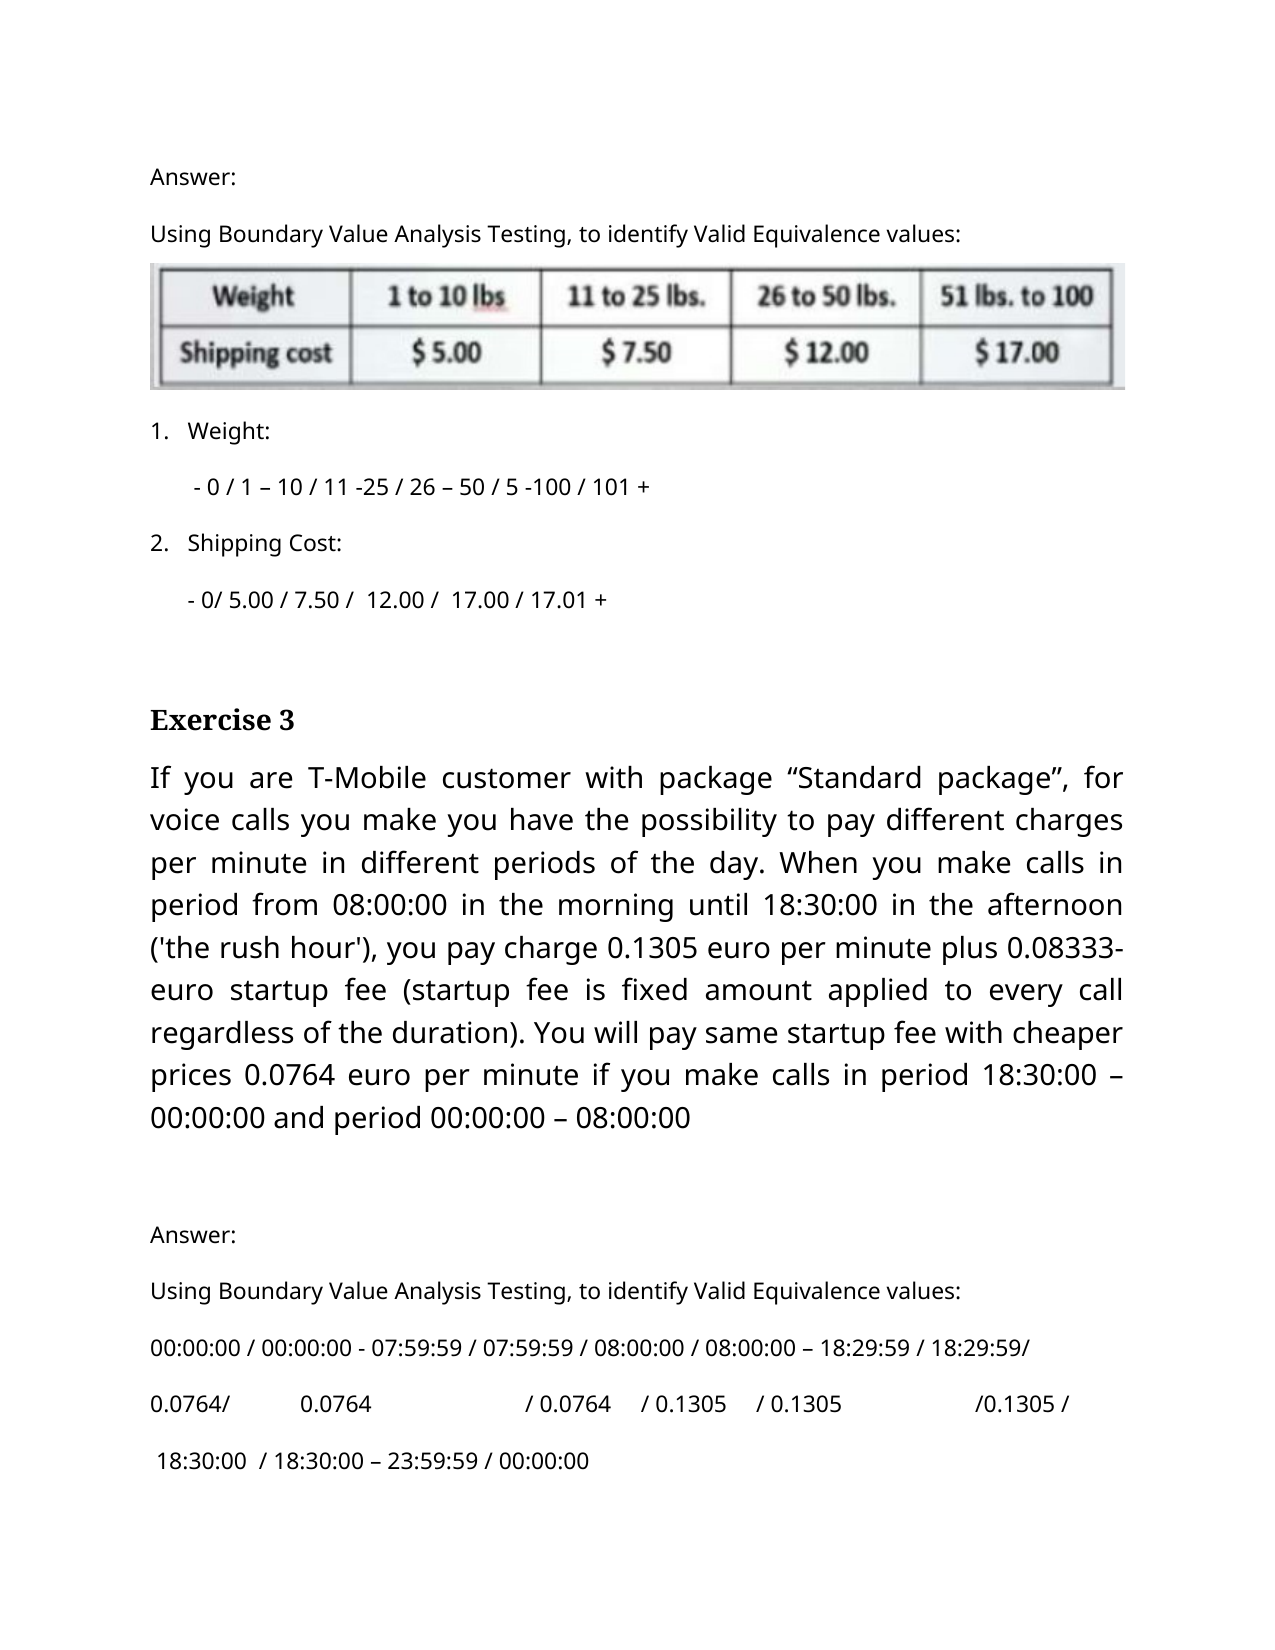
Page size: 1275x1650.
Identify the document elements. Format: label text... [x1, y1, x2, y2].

text - 0/ 5.00 / 7.50 / 12.00 / 17.00 / 17.01 + [187, 584, 1125, 615]
text Exercise 3 [150, 696, 1125, 739]
list Weight: [150, 415, 1125, 446]
text 18:30:00 / 18:30:00 – 23:59:59 / 00:00:00 [150, 1434, 1125, 1476]
text - 0 / 1 – 10 / 11 -25 / 26 – 50 / 5 -100 / 101 + [187, 471, 1125, 502]
text Using Boundary Value Analysis Testing, to identify Valid Equivalence values: [150, 207, 1125, 249]
text Using Boundary Value Analysis Testing, to identify Valid Equivalence values: [150, 1264, 1125, 1306]
text 0.0764/ 0.0764 / 0.0764 / 0.1305 / 0.1305 /0.1305 / [150, 1377, 1125, 1419]
list Shipping Cost: [150, 527, 1125, 559]
text If you are T-Mobile customer with package “Standard package”, for voice calls you make you have the possibility to pay different charges per minute in different periods of the day. When you make calls in period from 08:00:00 in the morning until 18:30:00 in the afternoon ('the rush hour'), you pay charge 0.1305 euro per minute plus 0.08333-euro startup fee (startup fee is fixed amount applied to every call regardless of the duration). You will pay same startup fee with cheaper prices 0.0764 euro per minute if you make calls in period 18:30:00 – 00:00:00 and period 00:00:00 – 08:00:00 [150, 754, 1125, 1137]
text Answer: [150, 1207, 1125, 1250]
text Answer: [150, 150, 1125, 192]
text 00:00:00 / 00:00:00 - 07:59:59 / 07:59:59 / 08:00:00 / 08:00:00 – 18:29:59 / 18:29:59/ [150, 1321, 1125, 1363]
picture [150, 263, 1125, 390]
